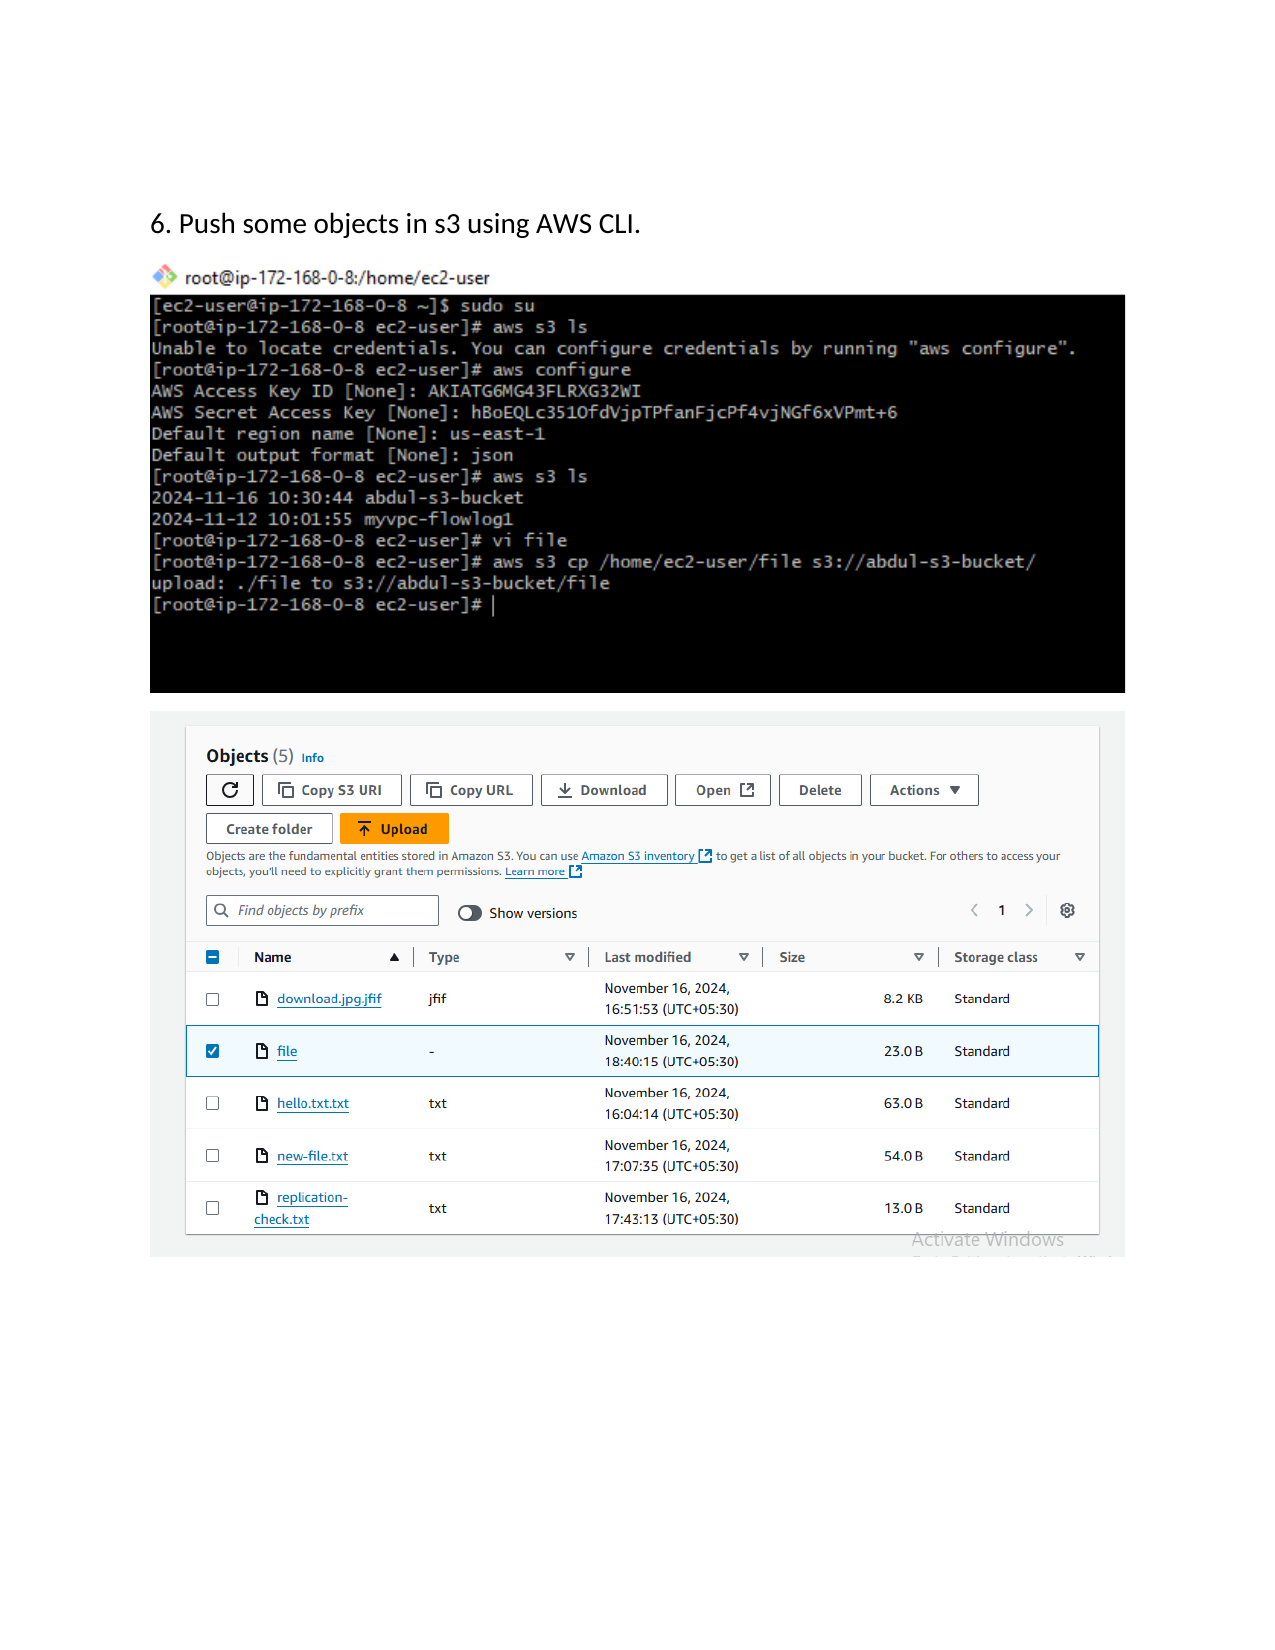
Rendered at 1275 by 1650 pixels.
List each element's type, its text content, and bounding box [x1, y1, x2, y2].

text 6. Push some objects in s3 using AWS CLI. [150, 205, 1125, 241]
picture [150, 711, 1125, 1257]
picture [150, 260, 1125, 693]
